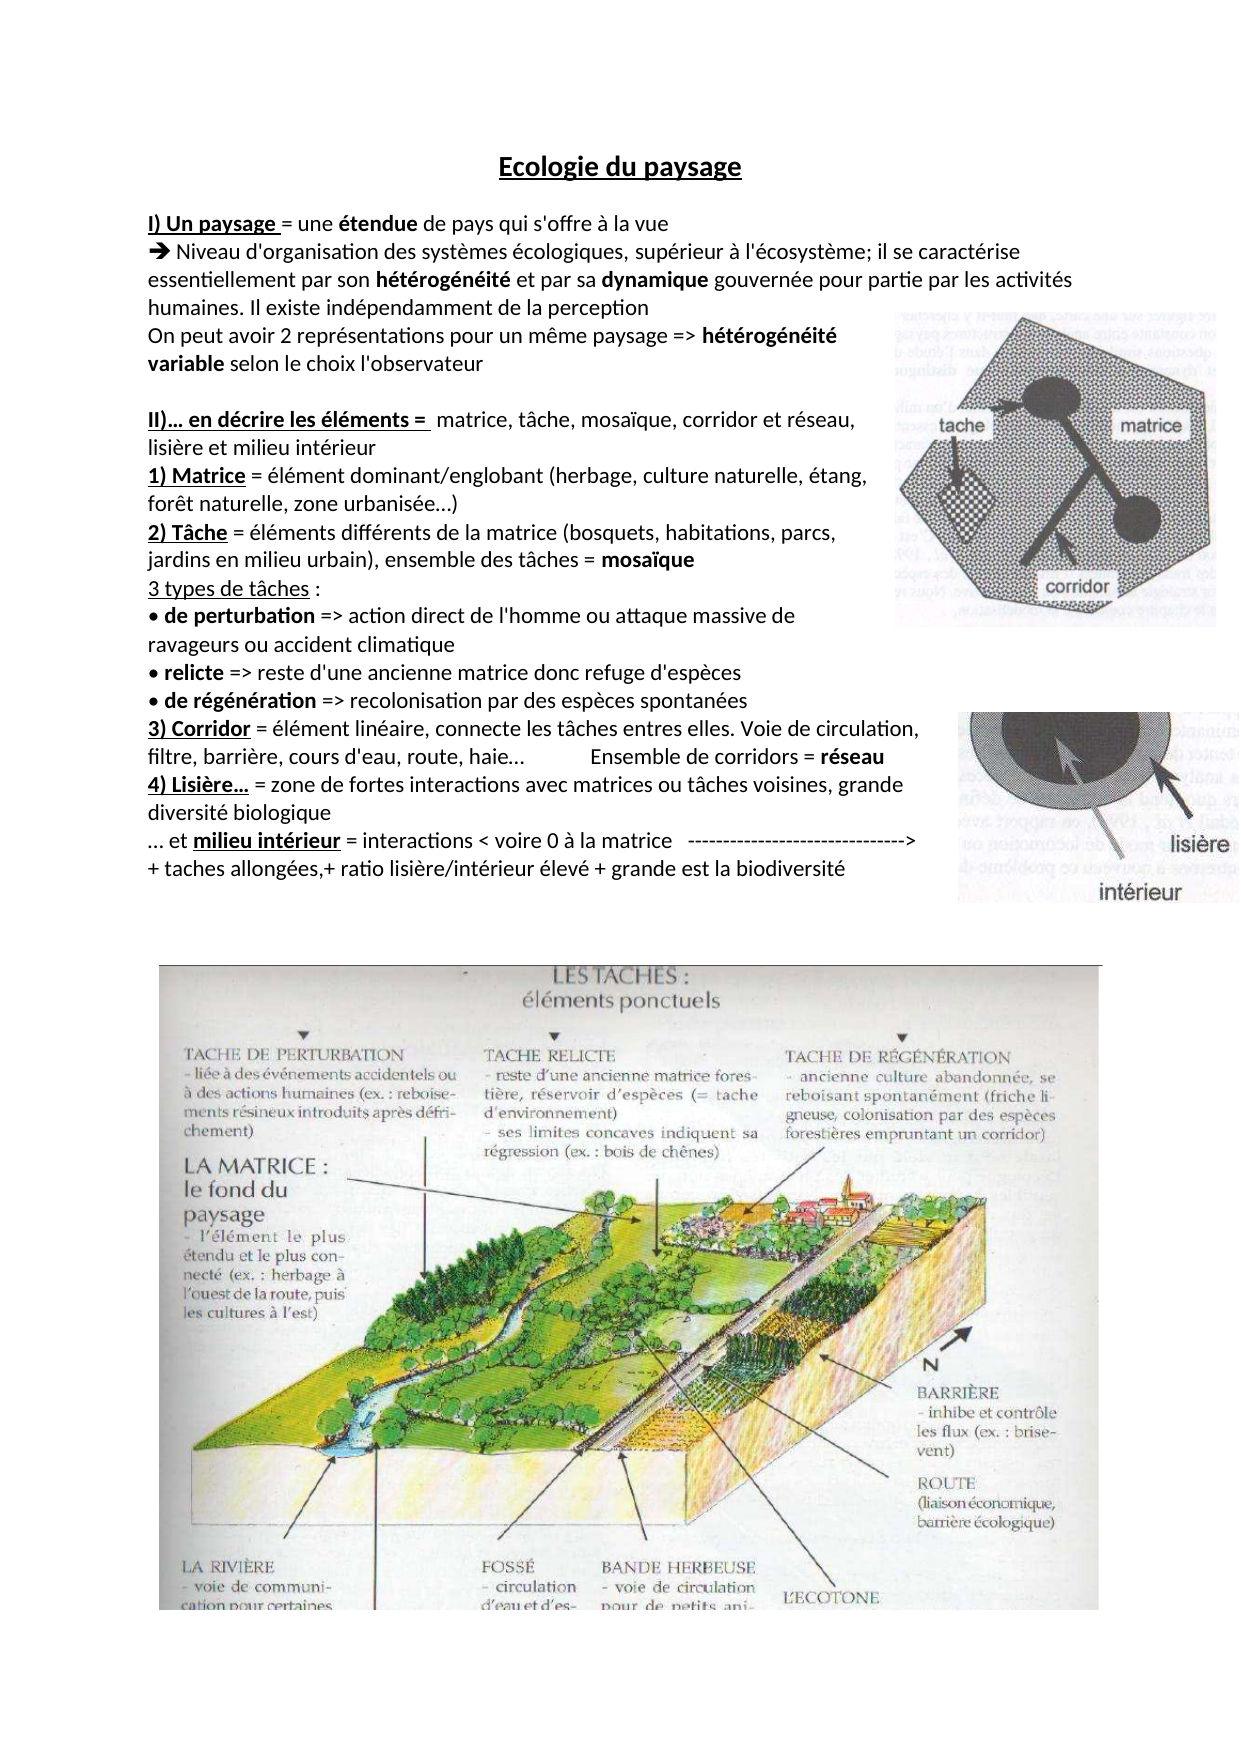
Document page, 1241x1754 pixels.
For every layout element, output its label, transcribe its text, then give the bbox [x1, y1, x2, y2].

text On peut avoir 2 représentations pour un même paysage => hétérogénéité variable selon le choix l'observateur [148, 321, 894, 377]
text + taches allongées,+ ratio lisière/intérieur élevé + grande est la biodiversité [148, 854, 958, 882]
picture [159, 965, 1103, 1609]
text 1) Matrice = élément dominant/englobant (herbage, culture naturelle, étang, forêt naturelle, zone urbanisée…) 2) Tâche = éléments différents de la matrice (bosquets, habitations, parcs, jardins en milieu urbain), ensemble des tâches = mosaïque 3 types de tâches : • de perturbation => action direct de l'homme ou attaque massive de ravageurs ou accident climatique • relicte => reste d'une ancienne matrice donc refuge d'espèces • de régénération => recolonisation par des espèces spontanées 3) Corridor = élément linéaire, connecte les tâches entres elles. Voie de circulation, filtre, barrière, cours d'eau, route, haie… Ensemble de corridors = réseau [148, 462, 1093, 770]
text I) Un paysage = une étendue de pays qui s'offre à la vue Niveau d'organisation des systèmes écologiques, supérieur à l'écosystème; il se caractérise essentiellement par son hétérogénéité et par sa dynamique gouvernée pour partie par les activités humaines. Il existe indépendamment de la perception [148, 209, 1093, 321]
picture [958, 712, 1240, 903]
text II)… en décrire les éléments = matrice, tâche, mosaïque, corridor et réseau, lisière et milieu intérieur [148, 406, 894, 462]
text 4) Lisière… = zone de fortes interactions avec matrices ou tâches voisines, grande diversité biologique … et milieu intérieur = interactions < voire 0 à la matrice -------------------------------> [148, 770, 958, 854]
picture [894, 312, 1217, 625]
text Ecologie du paysage [148, 148, 1093, 183]
